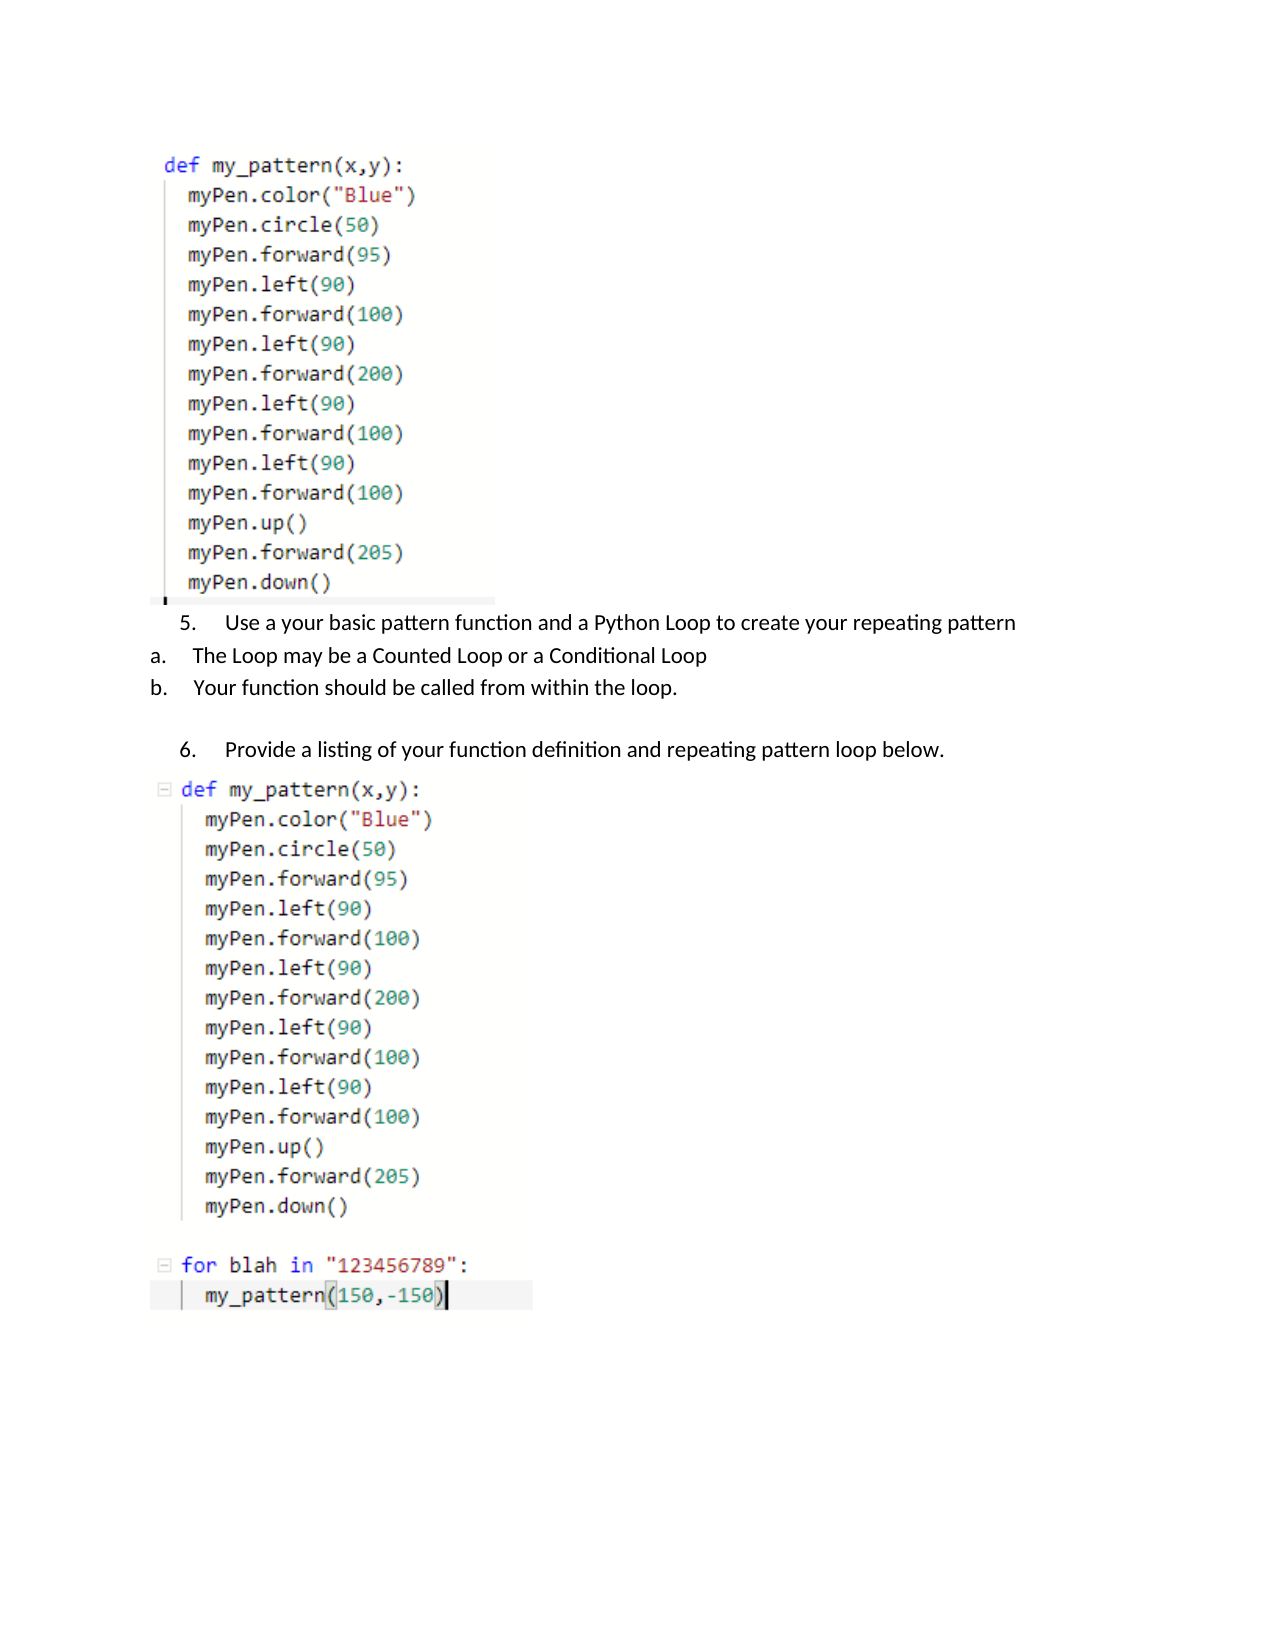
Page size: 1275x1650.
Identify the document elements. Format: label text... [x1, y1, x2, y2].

picture [150, 767, 533, 1329]
text a. The Loop may be a Counted Loop or a Conditional Loop [150, 641, 1125, 669]
text 5. Use a your basic pattern function and a Python Loop to create your repeating pattern [179, 608, 1125, 637]
picture [150, 150, 496, 605]
text b. Your function should be called from within the loop. [150, 673, 1125, 701]
text 6. Provide a listing of your function definition and repeating pattern loop below. [179, 735, 1125, 763]
